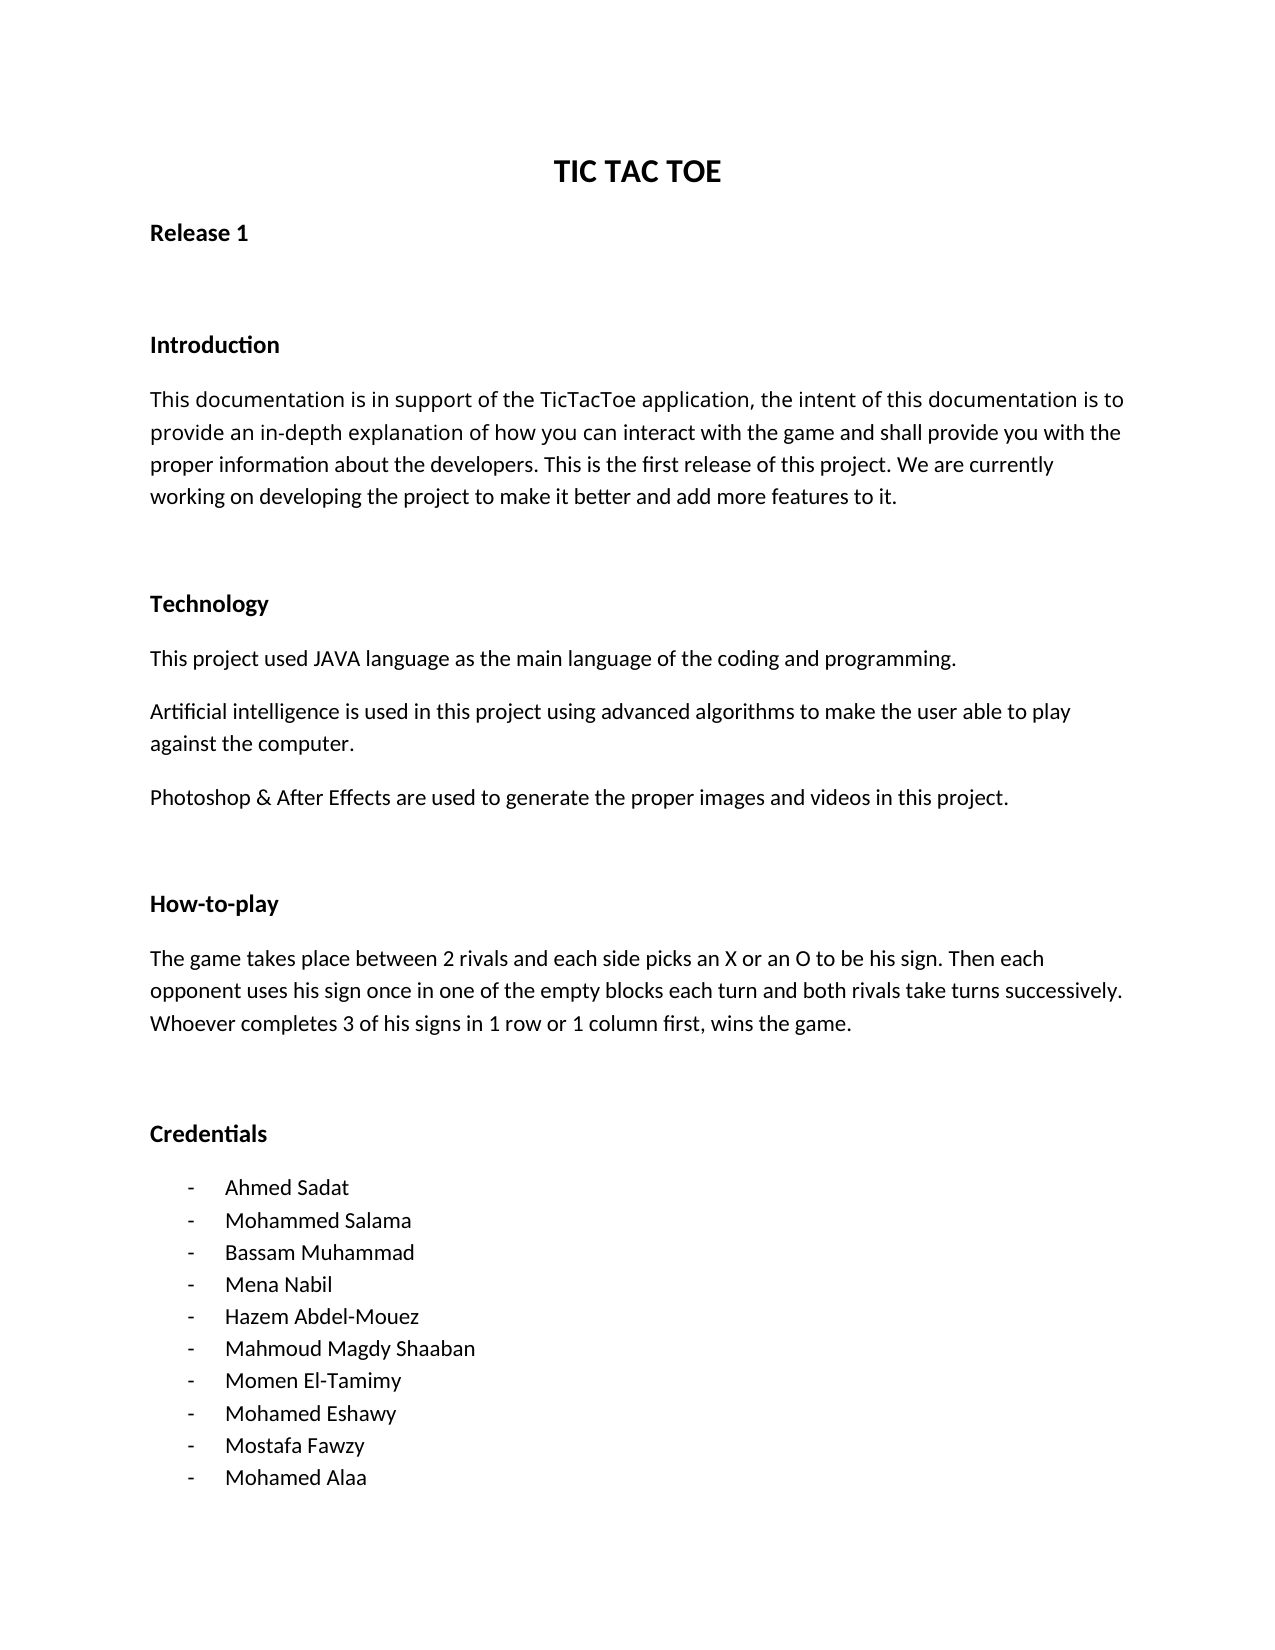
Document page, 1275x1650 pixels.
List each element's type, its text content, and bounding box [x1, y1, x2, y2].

text The game takes place between 2 rivals and each side picks an X or an O to be his sign. Then each opponent uses his sign once in one of the empty blocks each turn and both rivals take turns successively. Whoever completes 3 of his signs in 1 row or 1 column first, wins the game. [150, 944, 1125, 1037]
list Mena Nabil [187, 1270, 1125, 1298]
list Momen El-Tamimy [187, 1367, 1125, 1395]
list Mohamed Eshawy [187, 1399, 1125, 1427]
text TIC TAC TOE [150, 150, 1125, 191]
text This project used JAVA language as the main language of the coding and programming. [150, 644, 1125, 672]
list Mohammed Salama [187, 1206, 1125, 1234]
list Ahmed Sadat [187, 1173, 1125, 1202]
list Mostafa Fawzy [187, 1431, 1125, 1459]
text Photoshop & After Effects are used to generate the proper images and videos in this project. [150, 783, 1125, 811]
text This documentation is in support of the TicTacToe application, the intent of this documentation is to provide an in-depth explanation of how you can interact with the game and shall provide you with the proper information about the developers. This is the first release of this project. We are currently working on developing the project to make it better and add more features to it. [150, 385, 1125, 511]
list Hazem Abdel-Mouez [187, 1302, 1125, 1330]
text Introduction [150, 329, 1125, 360]
list Mohamed Alaa [187, 1463, 1125, 1491]
text Artificial intelligence is used in this project using advanced algorithms to make the user able to play against the computer. [150, 697, 1125, 758]
text Technology [150, 588, 1125, 619]
text Release 1 [150, 218, 1125, 248]
list Bassam Muhammad [187, 1238, 1125, 1266]
list Mahmoud Magdy Shaaban [187, 1334, 1125, 1362]
text How-to-play [150, 889, 1125, 919]
text Credentials [150, 1118, 1125, 1148]
